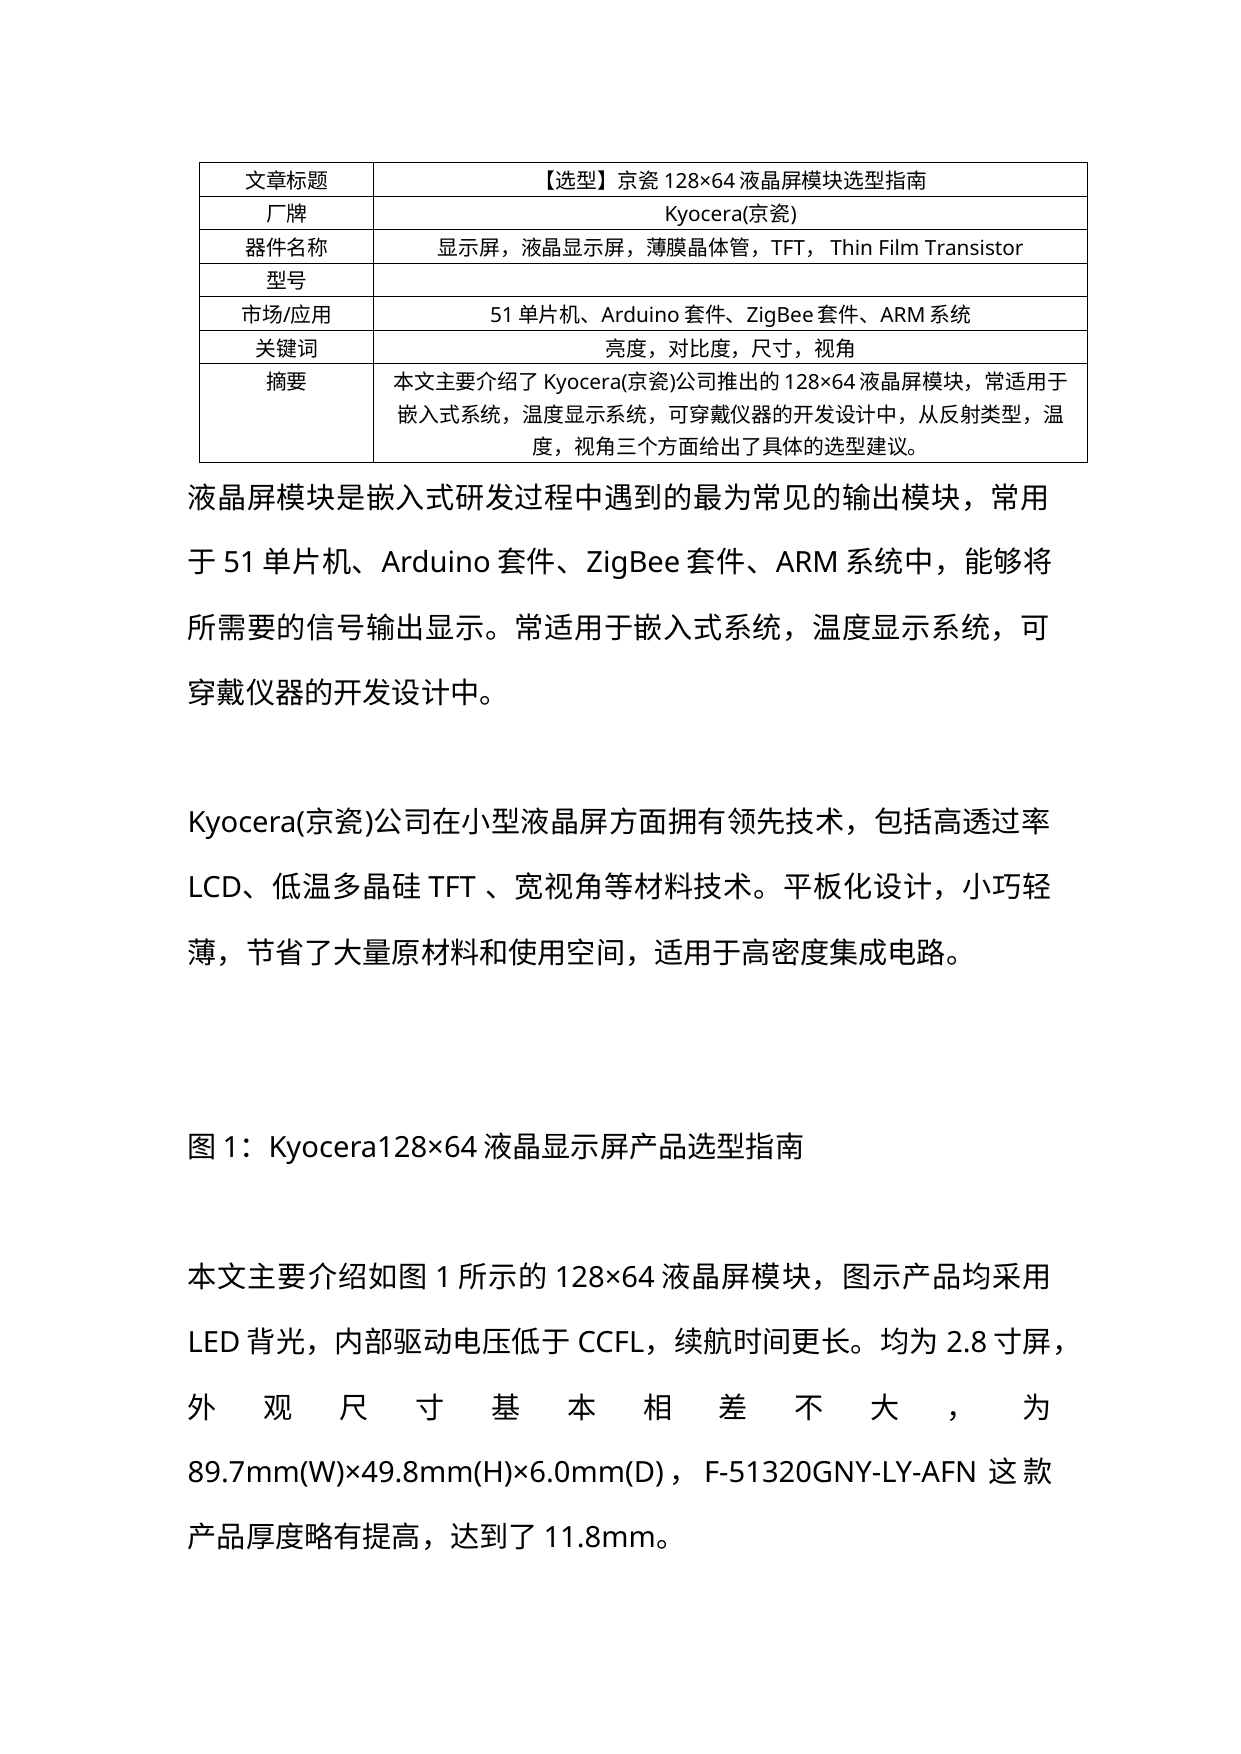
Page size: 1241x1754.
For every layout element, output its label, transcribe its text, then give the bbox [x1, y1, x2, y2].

text Kyocera(京瓷)公司在小型液晶屏方面拥有领先技术，包括高透过率LCD、低温多晶硅TFT 、宽视角等材料技术。平板化设计，小巧轻薄，节省了大量原材料和使用空间，适用于高密度集成电路。 [187, 788, 1053, 983]
text 本文主要介绍如图1所示的128×64液晶屏模块，图示产品均采用LED背光，内部驱动电压低于CCFL，续航时间更长。均为2.8寸屏，外观尺寸基本相差不大，为89.7mm(W)×49.8mm(H)×6.0mm(D)，F-51320GNY-LY-AFN这款产品厚度略有提高，达到了11.8mm。 [187, 1243, 1053, 1568]
table_cell 关键词 [200, 331, 373, 363]
table_header 【选型】京瓷128×64液晶屏模块选型指南 [374, 163, 1087, 196]
table_cell 本文主要介绍了Kyocera(京瓷)公司推出的128×64液晶屏模块，常适用于嵌入式系统，温度显示系统，可穿戴仪器的开发设计中，从反射类型，温度，视角三个方面给出了具体的选型建议。 [374, 364, 1087, 462]
text 液晶屏模块是嵌入式研发过程中遇到的最为常见的输出模块，常用于51单片机、Arduino套件、ZigBee套件、ARM系统中，能够将所需要的信号输出显示。常适用于嵌入式系统，温度显示系统，可穿戴仪器的开发设计中。 [187, 463, 1053, 723]
table_cell 显示屏，液晶显示屏，薄膜晶体管，TFT， Thin Film Transistor [374, 230, 1087, 263]
table_cell 型号 [200, 264, 373, 296]
table_header 文章标题 [200, 163, 373, 196]
table_cell 摘要 [200, 364, 373, 462]
table_cell 51单片机、Arduino套件、ZigBee套件、ARM系统 [374, 297, 1087, 330]
table_cell 市场/应用 [200, 297, 373, 330]
table_cell Kyocera(京瓷) [374, 197, 1087, 229]
table_cell 器件名称 [200, 230, 373, 263]
text 图1：Kyocera128×64液晶显示屏产品选型指南 [187, 1113, 1053, 1178]
table_cell 厂牌 [200, 197, 373, 229]
table_cell [374, 264, 1087, 296]
table_cell 亮度，对比度，尺寸，视角 [374, 331, 1087, 363]
